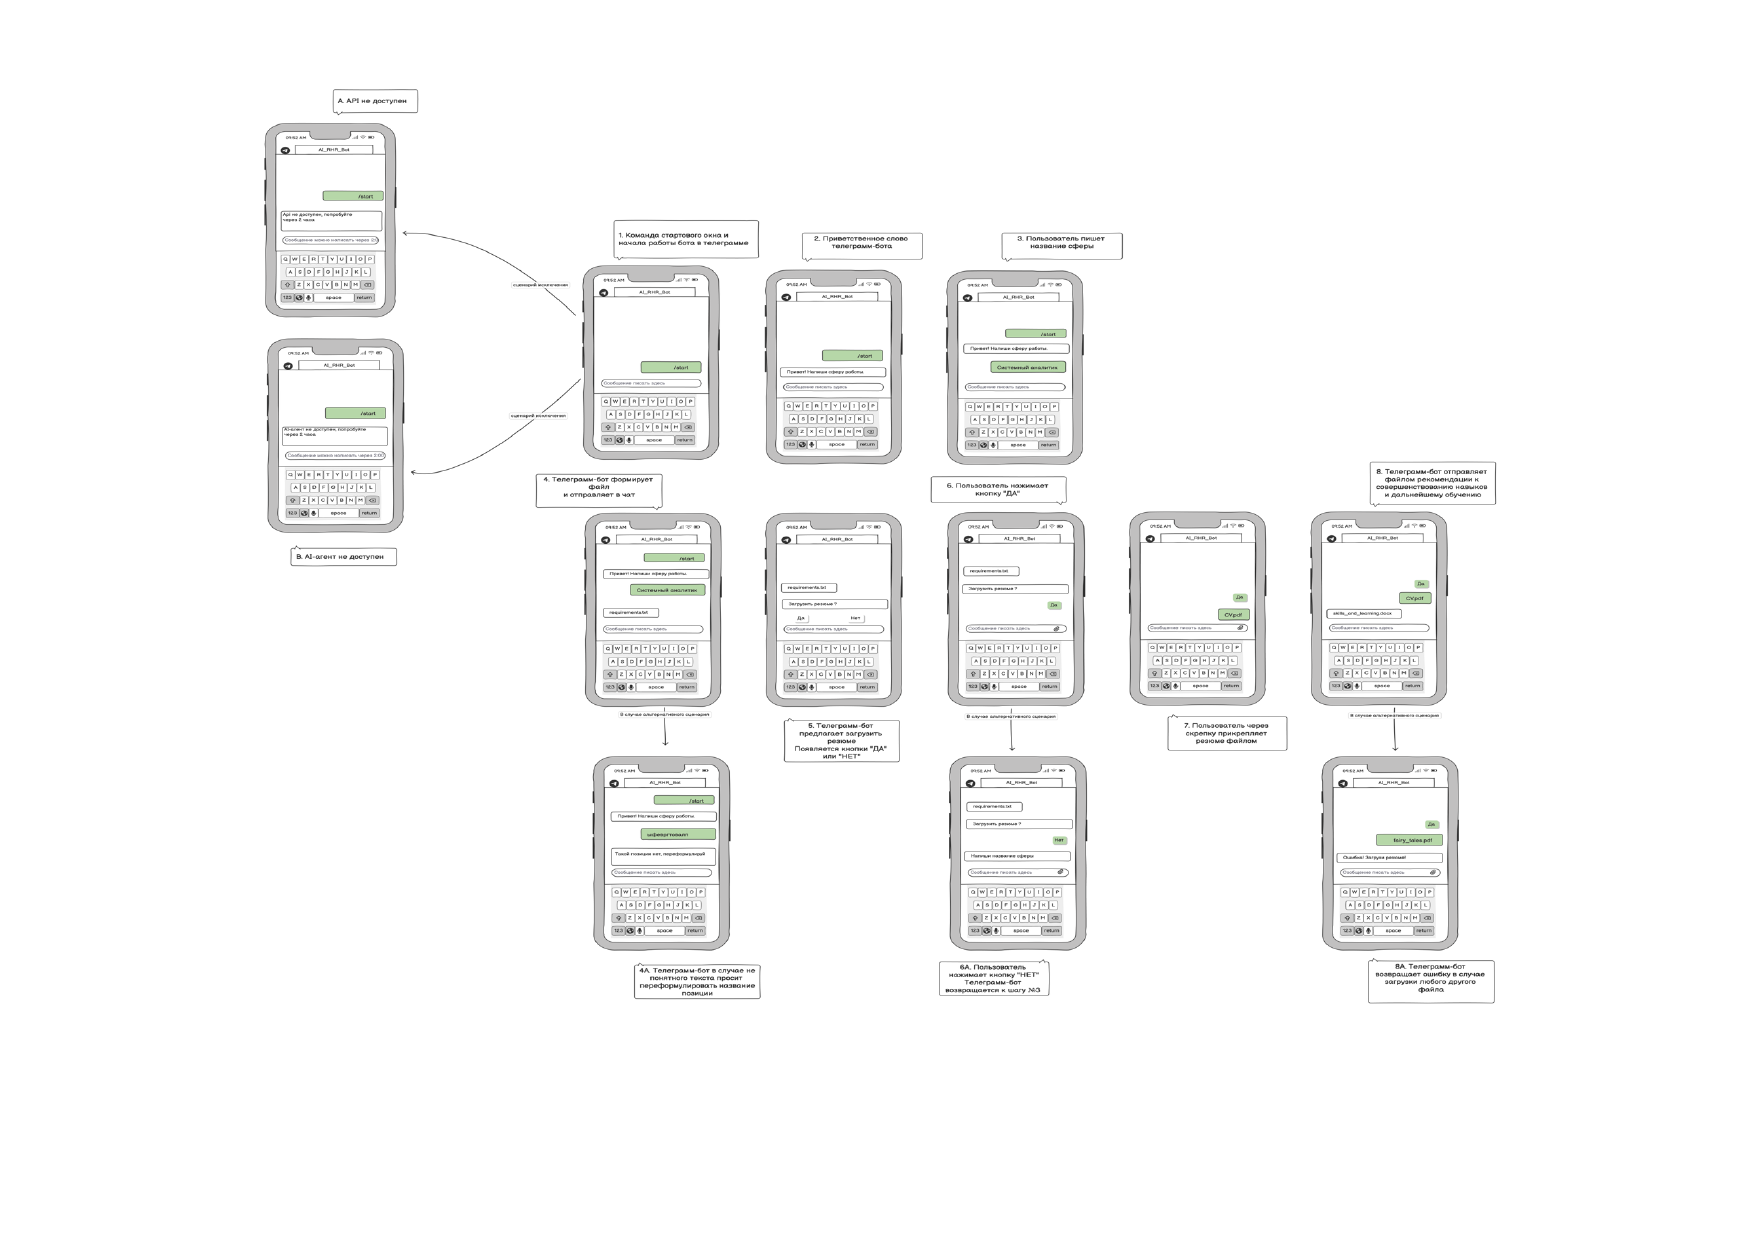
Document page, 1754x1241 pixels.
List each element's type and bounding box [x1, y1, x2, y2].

picture [257, 88, 1497, 1004]
